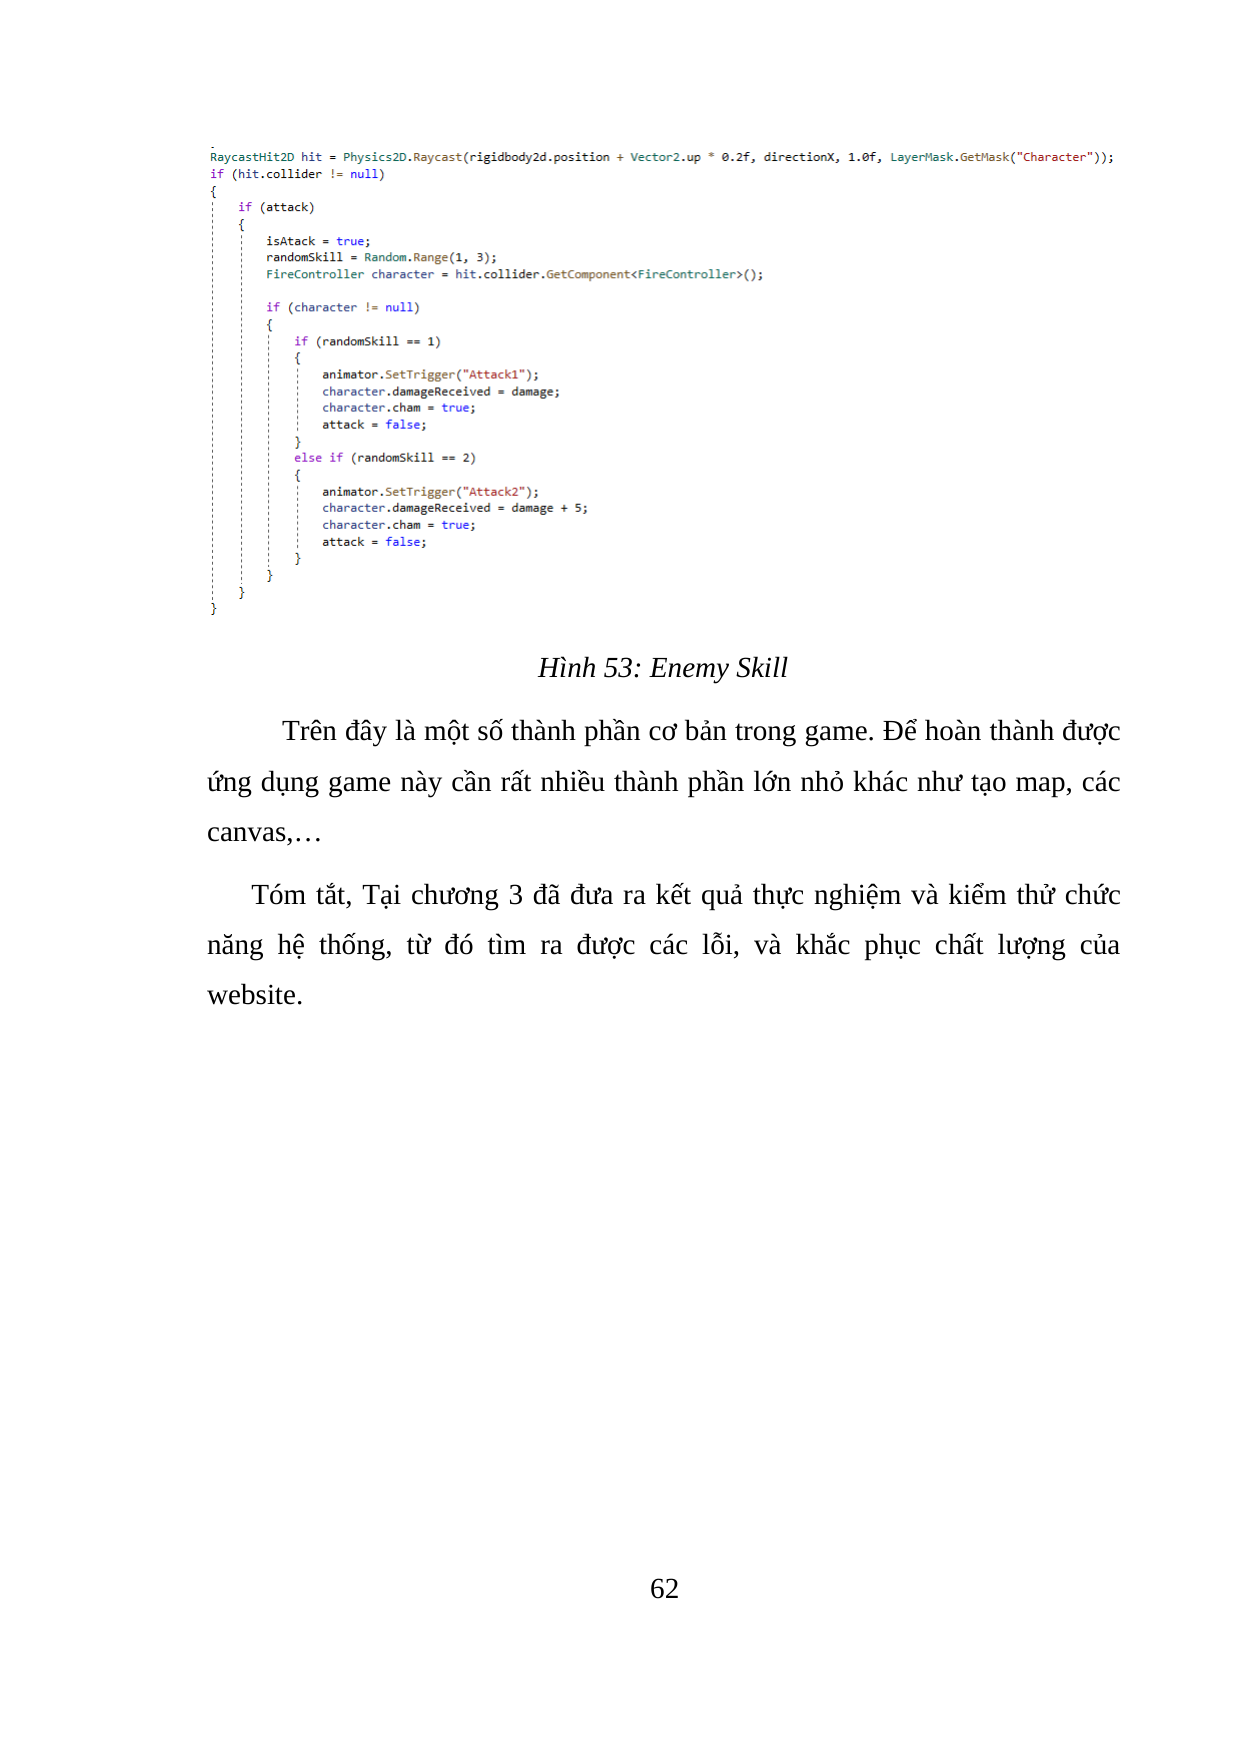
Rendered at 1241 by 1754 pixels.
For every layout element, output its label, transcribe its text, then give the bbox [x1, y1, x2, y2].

text Tóm tắt, Tại chương 3 đã đưa ra kết quả thực nghiệm và kiểm thử chức năng hệ thống, từ đó tìm ra được các lỗi, và khắc phục chất lượng của website. [207, 877, 1122, 1011]
text Trên đây là một số thành phần cơ bản trong game. Để hoàn thành được ứng dụng game này cần rất nhiều thành phần lớn nhỏ khác như tạo map, các canvas,… [207, 713, 1122, 848]
picture [206, 147, 1123, 622]
text Hình 53: Enemy Skill [207, 651, 1122, 684]
